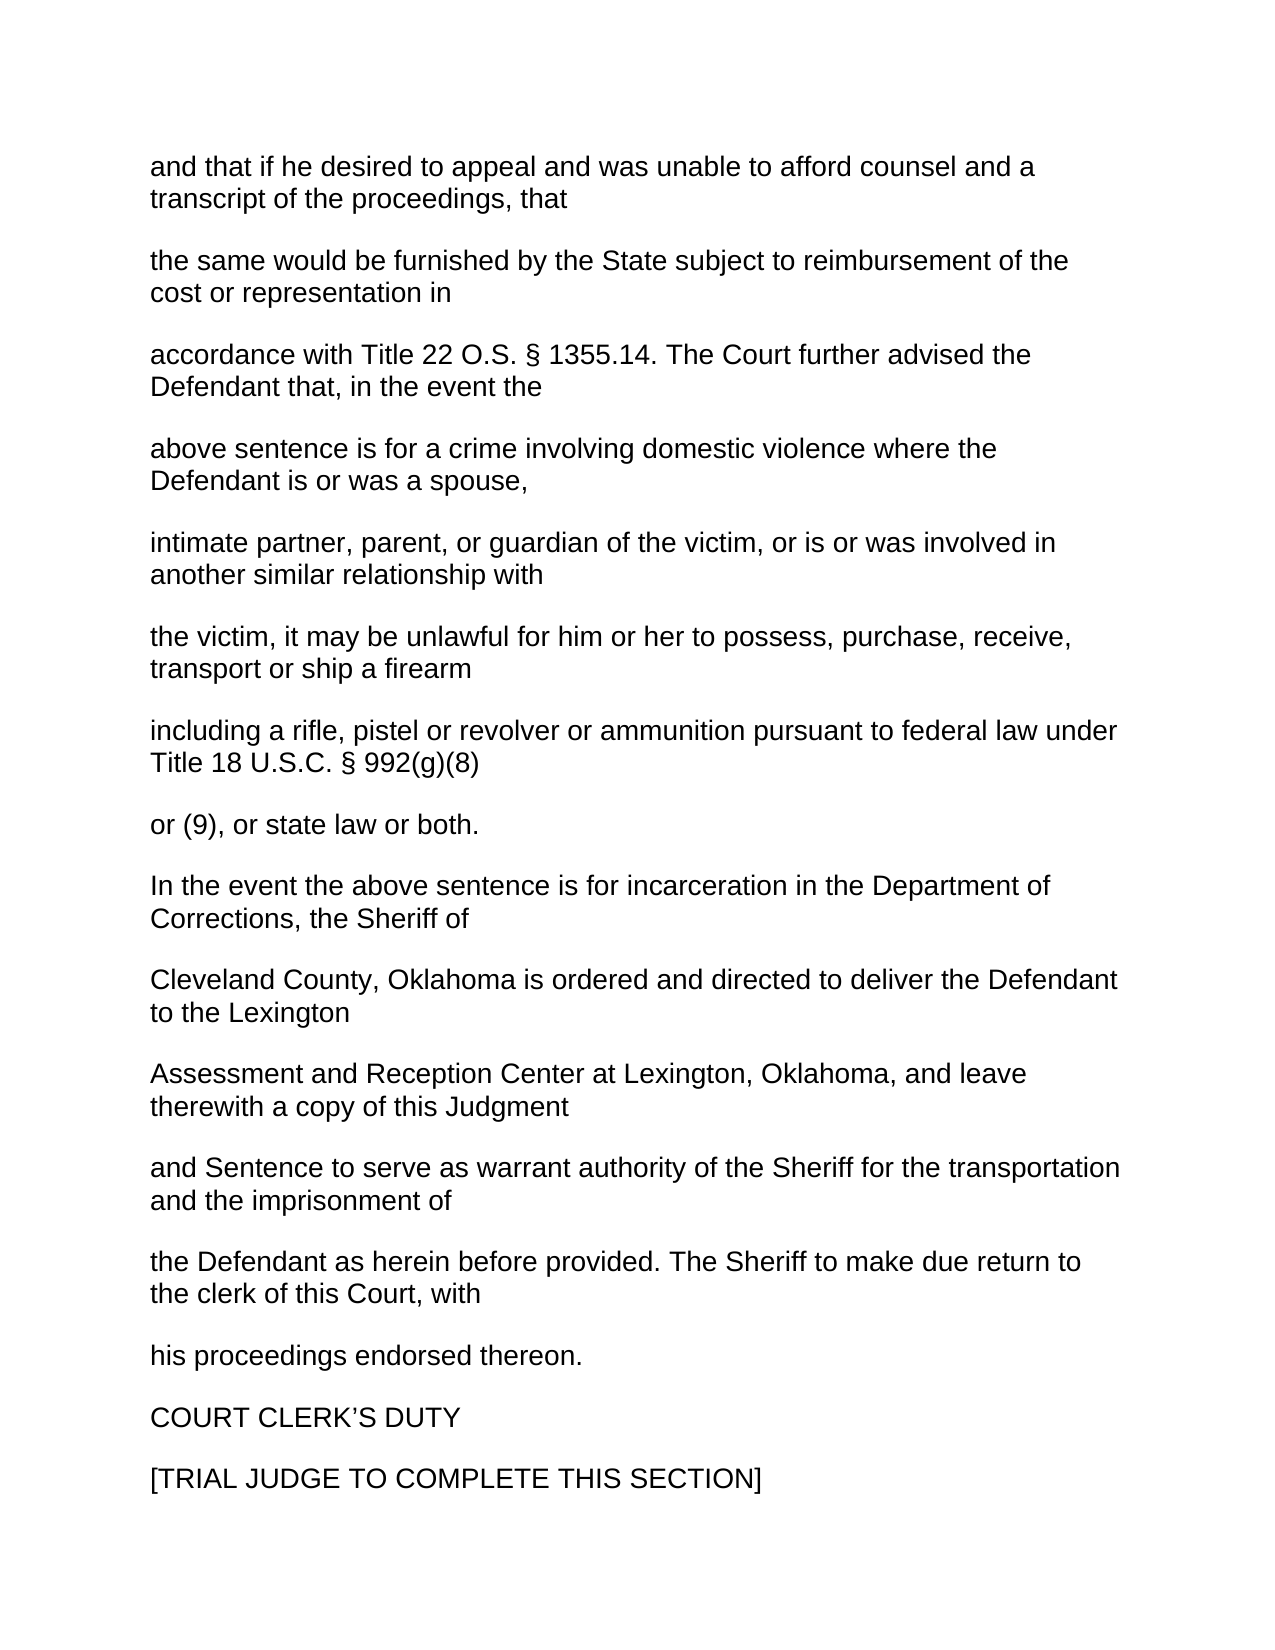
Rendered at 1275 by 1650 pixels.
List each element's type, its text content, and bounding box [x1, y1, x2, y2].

text intimate partner, parent, or guardian of the victim, or is or was involved in another similar relationship with [150, 526, 1125, 591]
text above sentence is for a crime involving domestic violence where the Defendant is or was a spouse, [150, 432, 1125, 497]
text the Defendant as herein before provided. The Sheriff to make due return to the clerk of this Court, with [150, 1245, 1125, 1310]
text and that if he desired to appeal and was unable to afford counsel and a transcript of the proceedings, that [150, 150, 1125, 215]
text Assessment and Reception Center at Lexington, Oklahoma, and leave therewith a copy of this Judgment [150, 1057, 1125, 1122]
text or (9), or state law or both. [150, 808, 1125, 840]
text the same would be furnished by the State subject to reimbursement of the cost or representation in [150, 244, 1125, 309]
text Cleveland County, Oklahoma is ordered and directed to deliver the Defendant to the Lexington [150, 963, 1125, 1028]
text the victim, it may be unlawful for him or her to possess, purchase, receive, transport or ship a firearm [150, 620, 1125, 684]
text his proceedings endorsed thereon. [150, 1339, 1125, 1371]
text and Sentence to serve as warrant authority of the Sheriff for the transportation and the imprisonment of [150, 1151, 1125, 1216]
text In the event the above sentence is for incarceration in the Department of Corrections, the Sheriff of [150, 869, 1125, 934]
text COURT CLERK’S DUTY [150, 1401, 1125, 1433]
text [TRIAL JUDGE TO COMPLETE THIS SECTION] [150, 1462, 1125, 1494]
text accordance with Title 22 O.S. § 1355.14. The Court further advised the Defendant that, in the event the [150, 338, 1125, 403]
text including a rifle, pistel or revolver or ammunition pursuant to federal law under Title 18 U.S.C. § 992(g)(8) [150, 714, 1125, 778]
